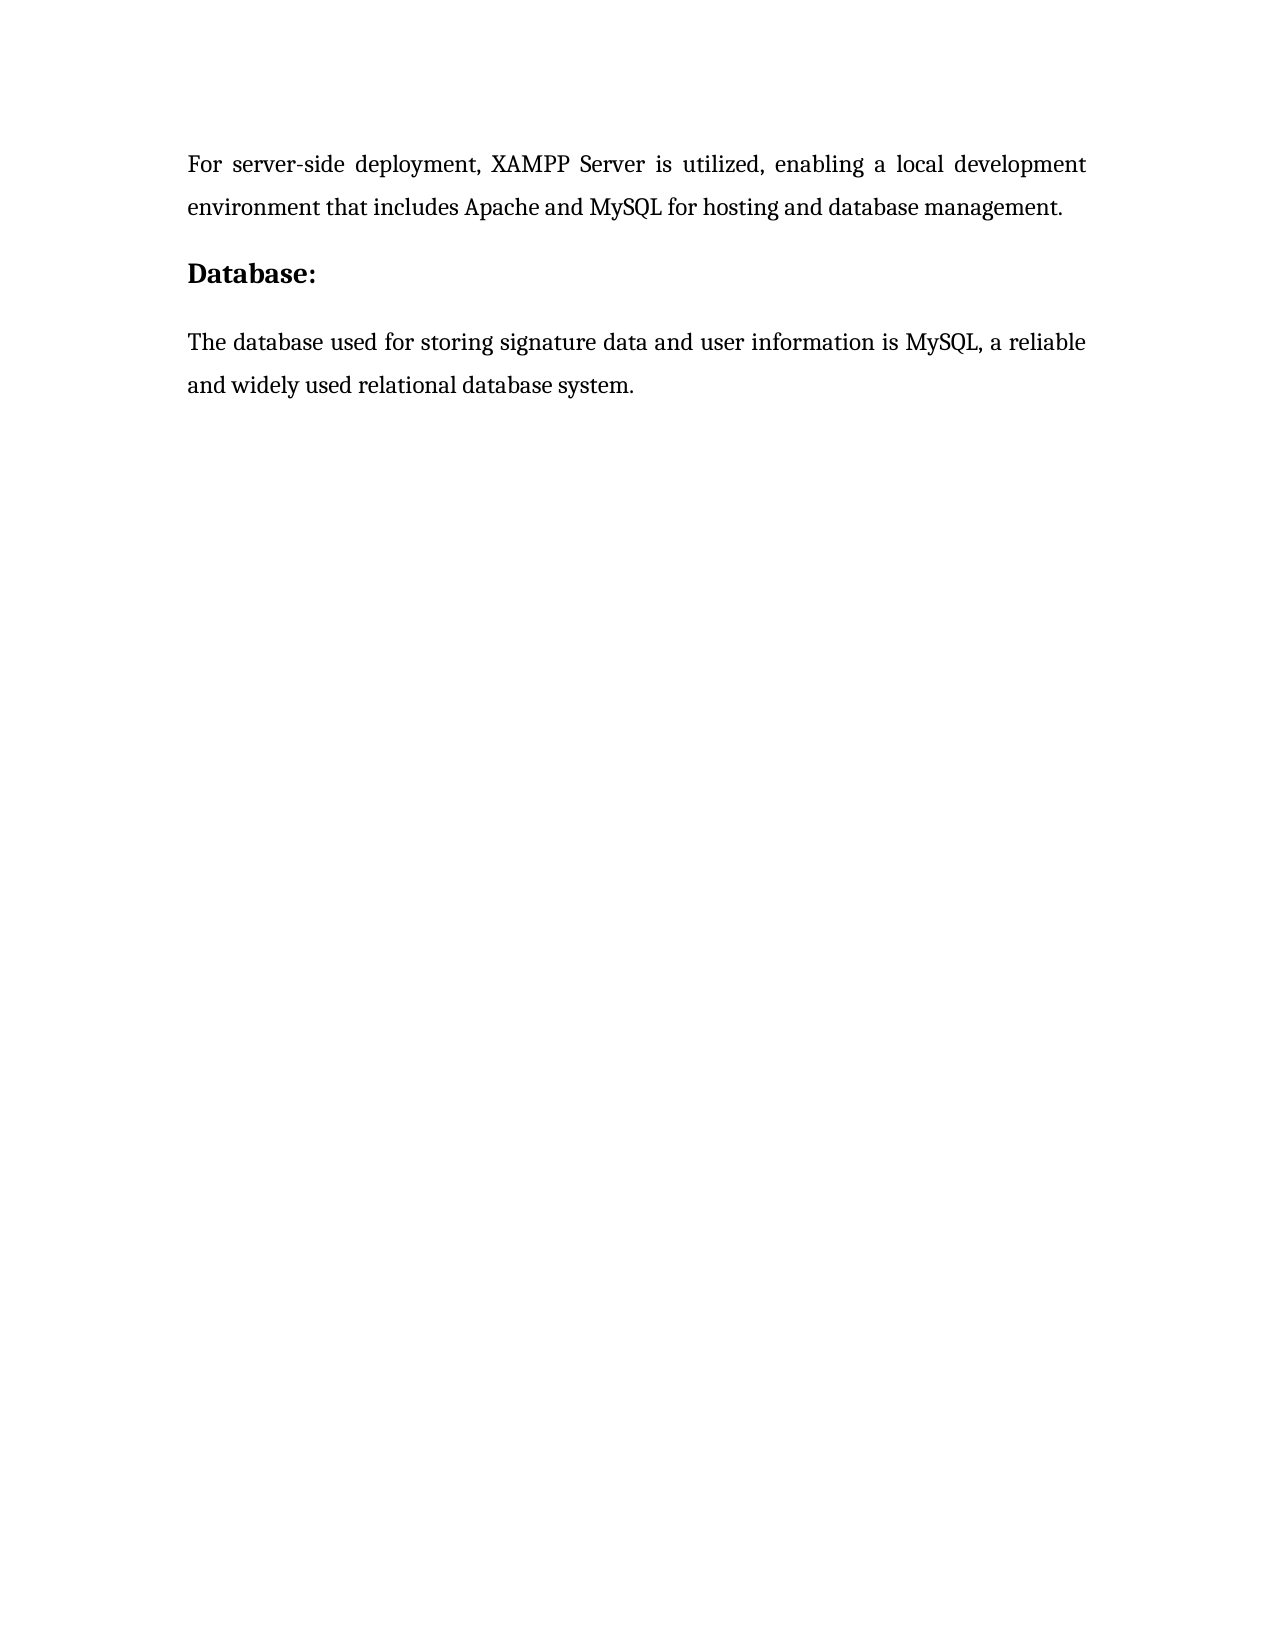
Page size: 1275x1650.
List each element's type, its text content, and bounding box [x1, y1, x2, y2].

text The database used for storing signature data and user information is MySQL, a reliable and widely used relational database system. [187, 328, 1087, 400]
text Database: [187, 257, 1087, 291]
text For server-side deployment, XAMPP Server is utilized, enabling a local development environment that includes Apache and MySQL for hosting and database management. [187, 150, 1087, 222]
